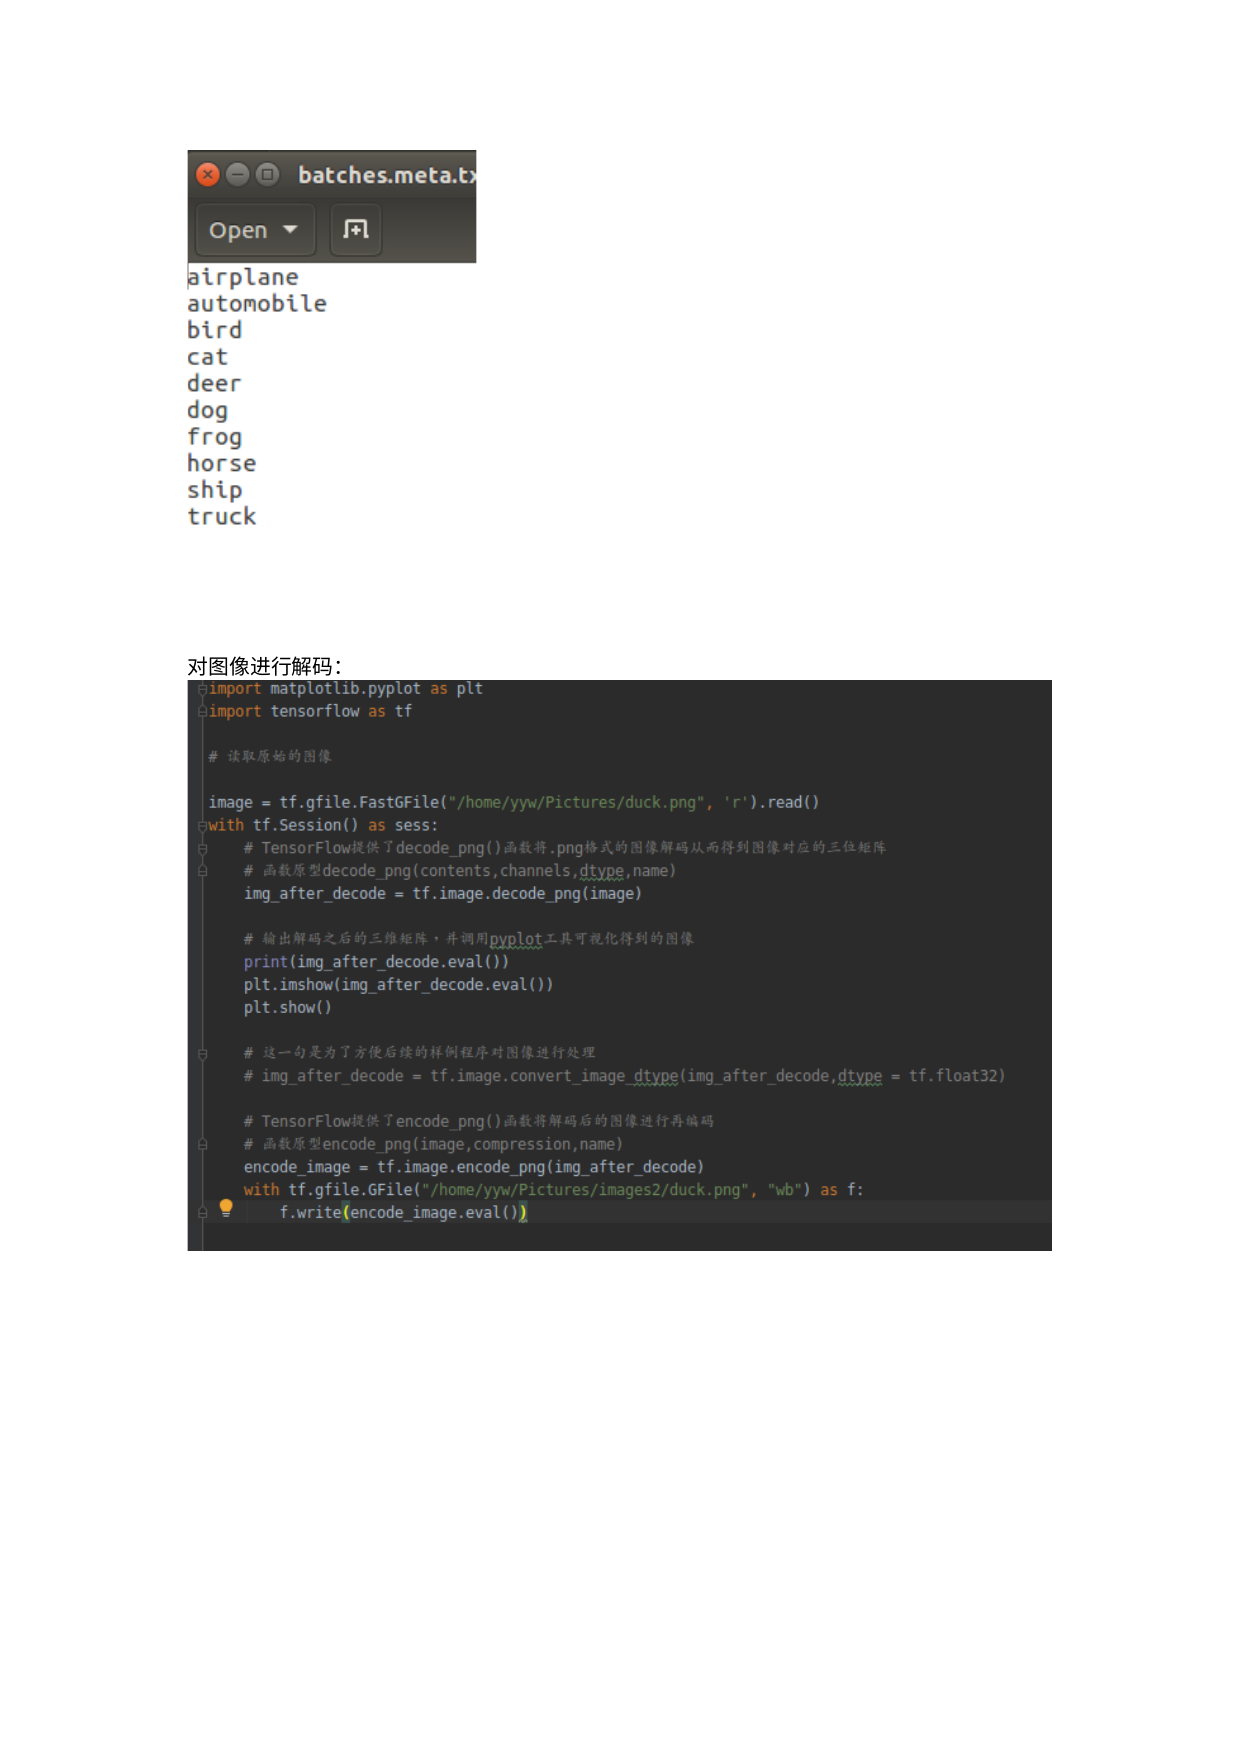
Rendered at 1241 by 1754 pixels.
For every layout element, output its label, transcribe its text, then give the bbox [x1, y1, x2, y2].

text 对图像进行解码： [187, 650, 1053, 680]
picture [187, 680, 1052, 1251]
picture [187, 150, 477, 650]
